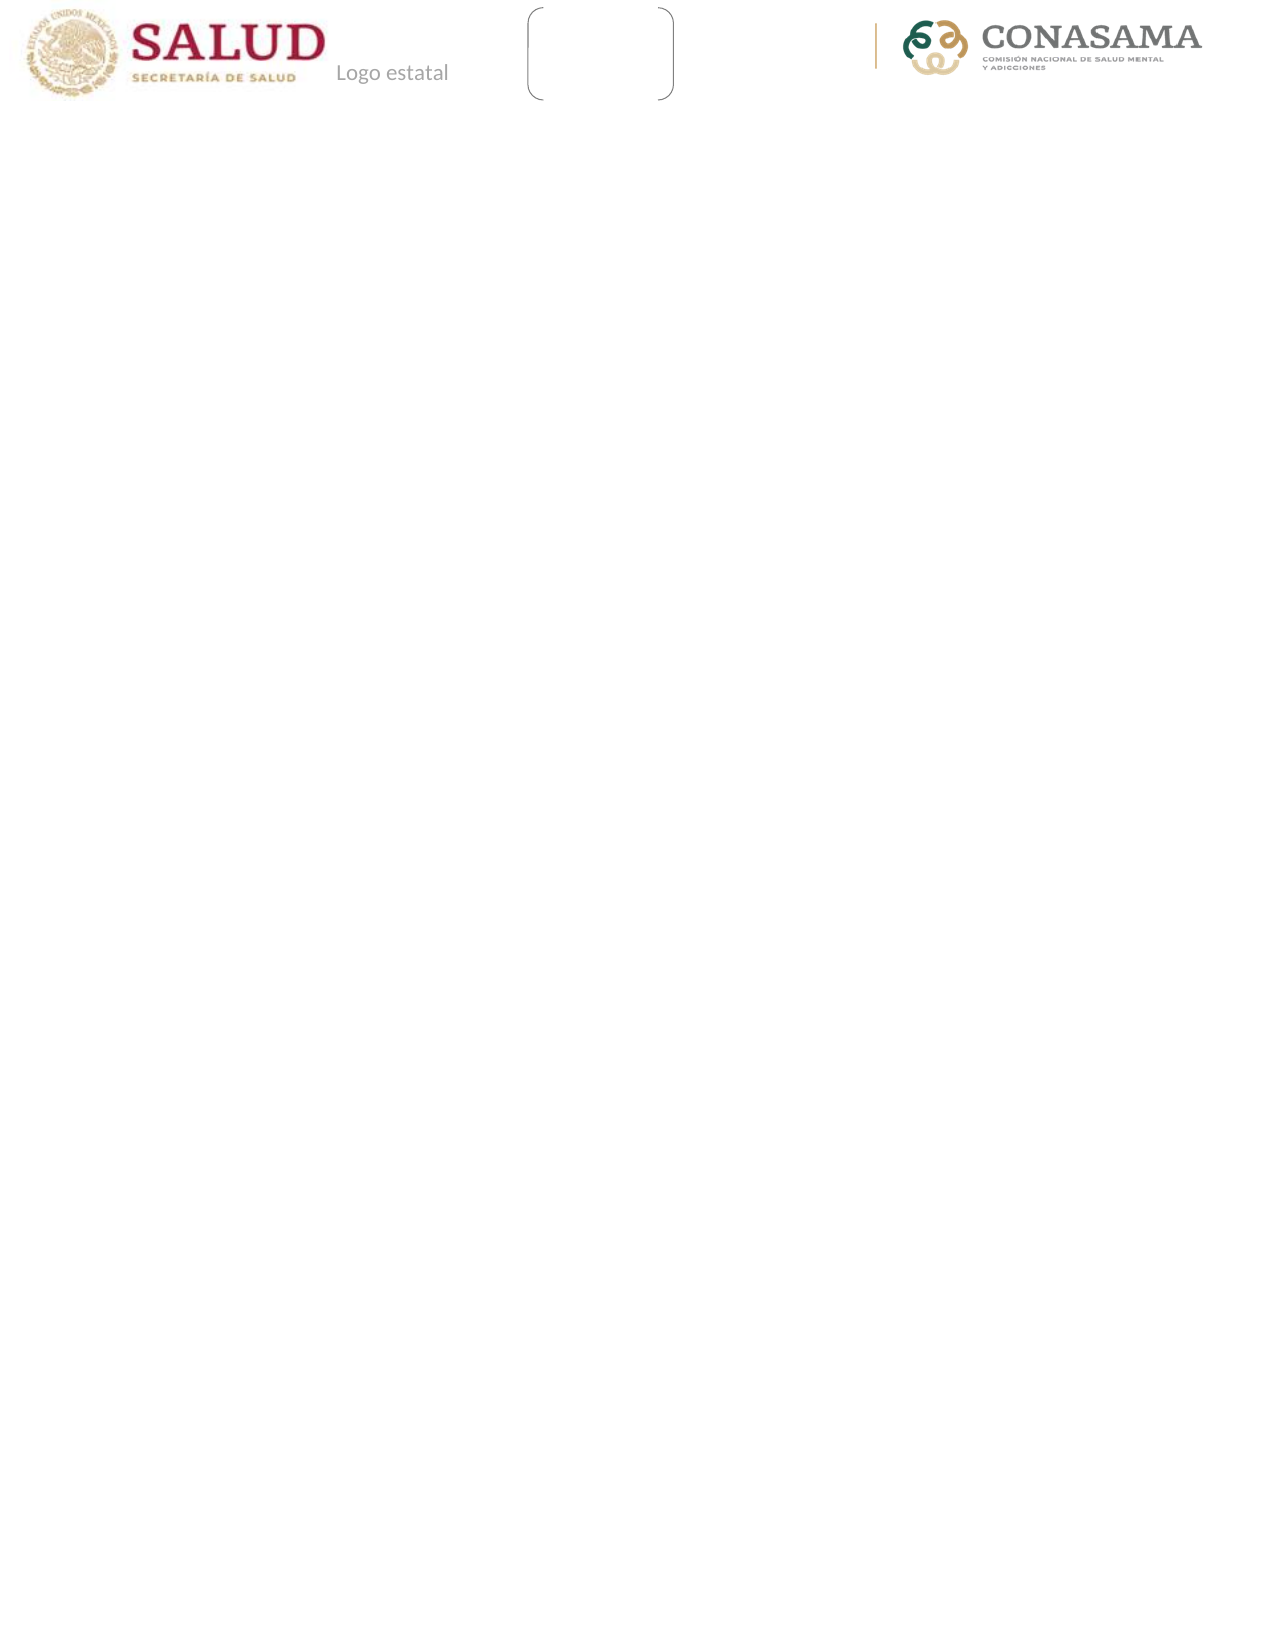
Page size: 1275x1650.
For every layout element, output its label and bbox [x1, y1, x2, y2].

picture [349, 70, 354, 79]
picture [867, 0, 1208, 102]
picture [9, 0, 354, 101]
